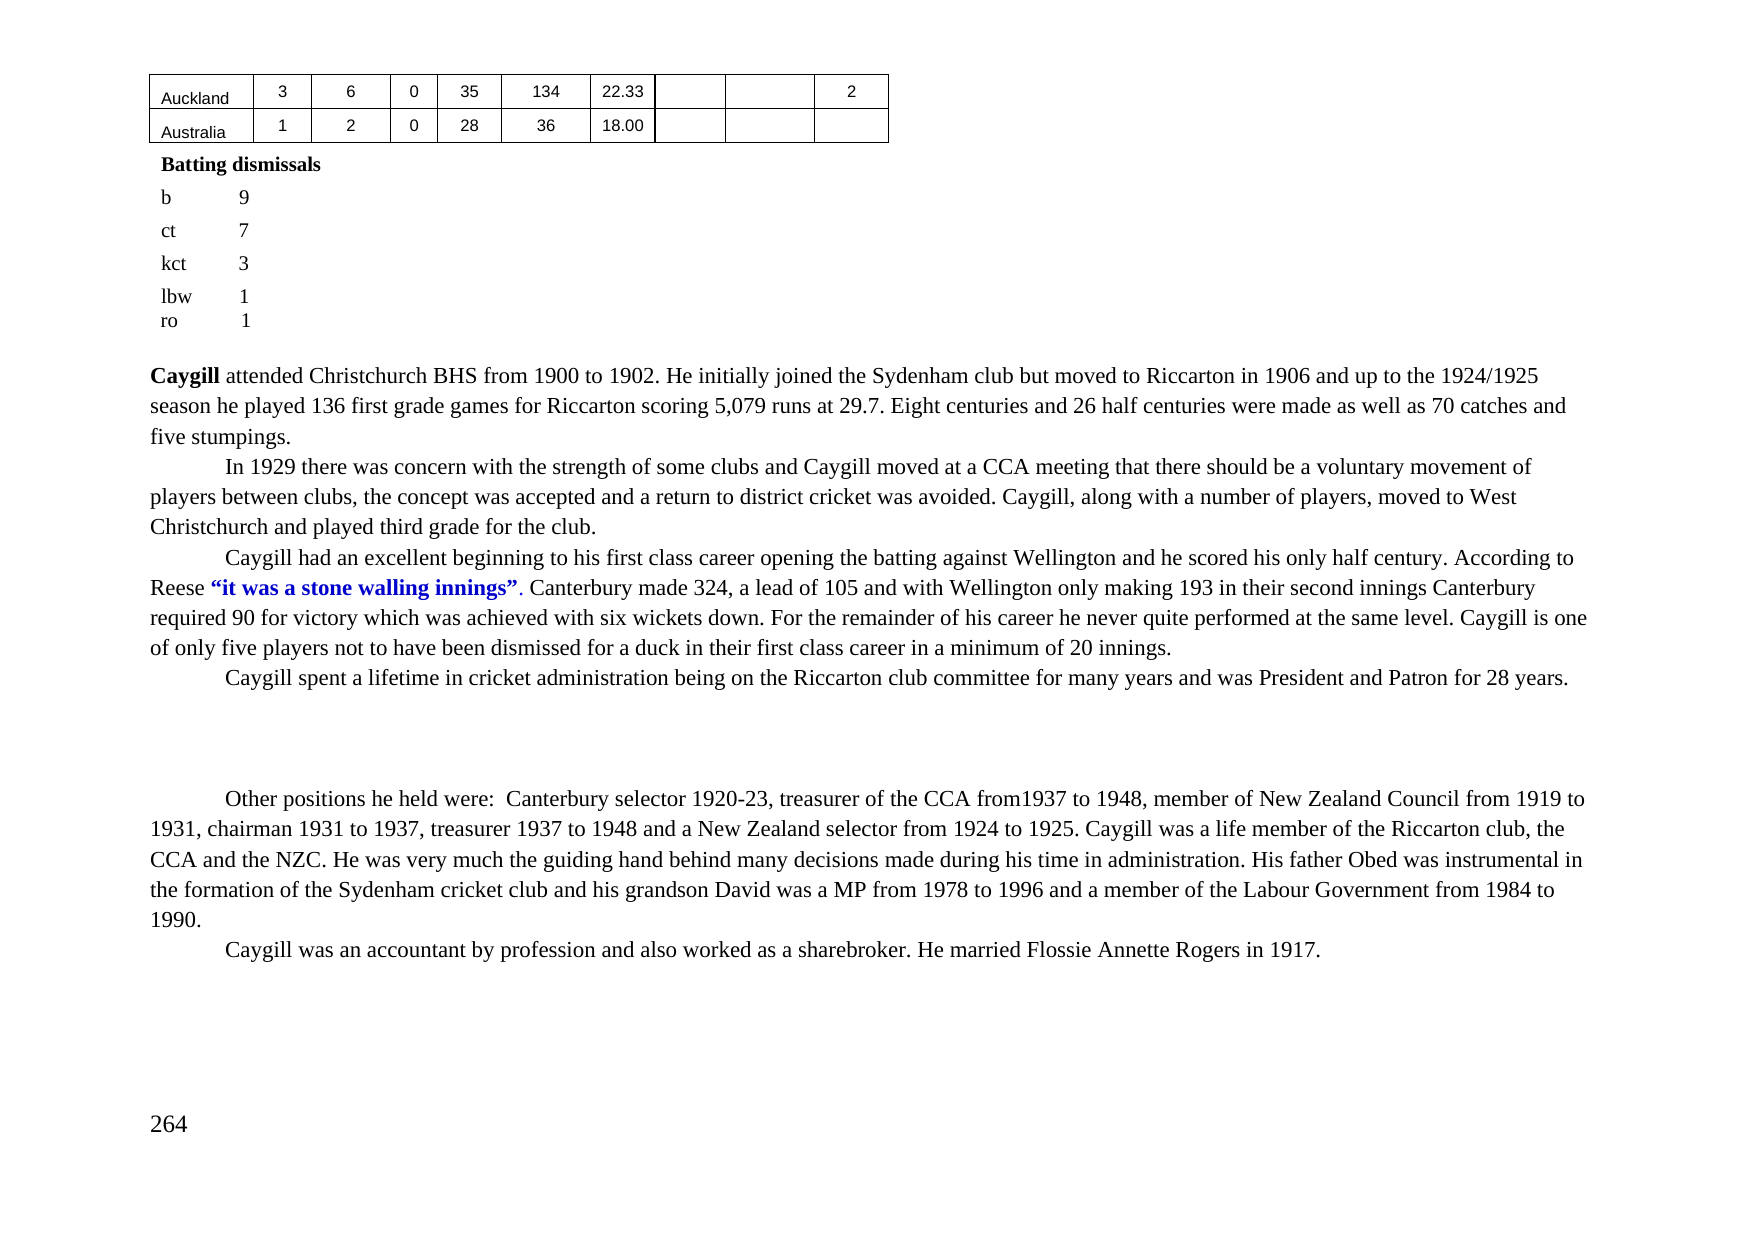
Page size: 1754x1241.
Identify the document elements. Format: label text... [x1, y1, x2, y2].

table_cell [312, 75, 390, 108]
text Caygill had an excellent beginning to his first class career opening the batting against Wellington and he scored his only half century. According to Reese “it was a stone walling innings”. Canterbury made 324, a lead of 105 and with Wellington only making 193 in their second innings Canterbury required 90 for victory which was achieved with six wickets down. For the remainder of his career he never quite performed at the same level. Caygill is one of only five players not to have been dismissed for a duck in their first class career in a minimum of 20 innings. [150, 544, 1604, 661]
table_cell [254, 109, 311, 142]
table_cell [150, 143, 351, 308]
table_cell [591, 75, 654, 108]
text ro 1 [150, 308, 1604, 332]
text Caygill spent a lifetime in cricket administration being on the Riccarton club committee for many years and was President and Patron for 28 years. [150, 664, 1604, 691]
text Other positions he held were: Canterbury selector 1920-23, treasurer of the CCA from1937 to 1948, member of New Zealand Council from 1919 to 1931, chairman 1931 to 1937, treasurer 1937 to 1948 and a New Zealand selector from 1924 to 1925. Caygill was a life member of the Riccarton club, the CCA and the NZC. He was very much the guiding hand behind many decisions made during his time in administration. His father Obed was instrumental in the formation of the Sydenham cricket club and his grandson David was a MP from 1978 to 1996 and a member of the Labour Government from 1984 to 1990. [150, 785, 1604, 932]
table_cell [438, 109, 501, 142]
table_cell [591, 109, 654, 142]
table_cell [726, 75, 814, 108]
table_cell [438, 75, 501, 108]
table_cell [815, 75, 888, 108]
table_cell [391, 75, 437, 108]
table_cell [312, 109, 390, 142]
text Caygill attended Christchurch BHS from 1900 to 1902. He initially joined the Sydenham club but moved to Riccarton in 1906 and up to the 1924/1925 season he played 136 first grade games for Riccarton scoring 5,079 runs at 29.7. Eight centuries and 26 half centuries were made as well as 70 catches and five stumpings. [150, 362, 1604, 449]
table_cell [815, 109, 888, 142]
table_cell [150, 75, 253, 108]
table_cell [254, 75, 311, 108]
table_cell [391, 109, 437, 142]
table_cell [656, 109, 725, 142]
text In 1929 there was concern with the strength of some clubs and Caygill moved at a CCA meeting that there should be a voluntary movement of players between clubs, the concept was accepted and a return to district cricket was avoided. Caygill, along with a number of players, moved to West Christchurch and played third grade for the club. [150, 453, 1604, 540]
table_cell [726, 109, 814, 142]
text Caygill was an accountant by profession and also worked as a sharebroker. He married Flossie Annette Rogers in 1917. [150, 936, 1604, 963]
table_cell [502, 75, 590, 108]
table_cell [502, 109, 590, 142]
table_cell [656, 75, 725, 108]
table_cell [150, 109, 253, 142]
